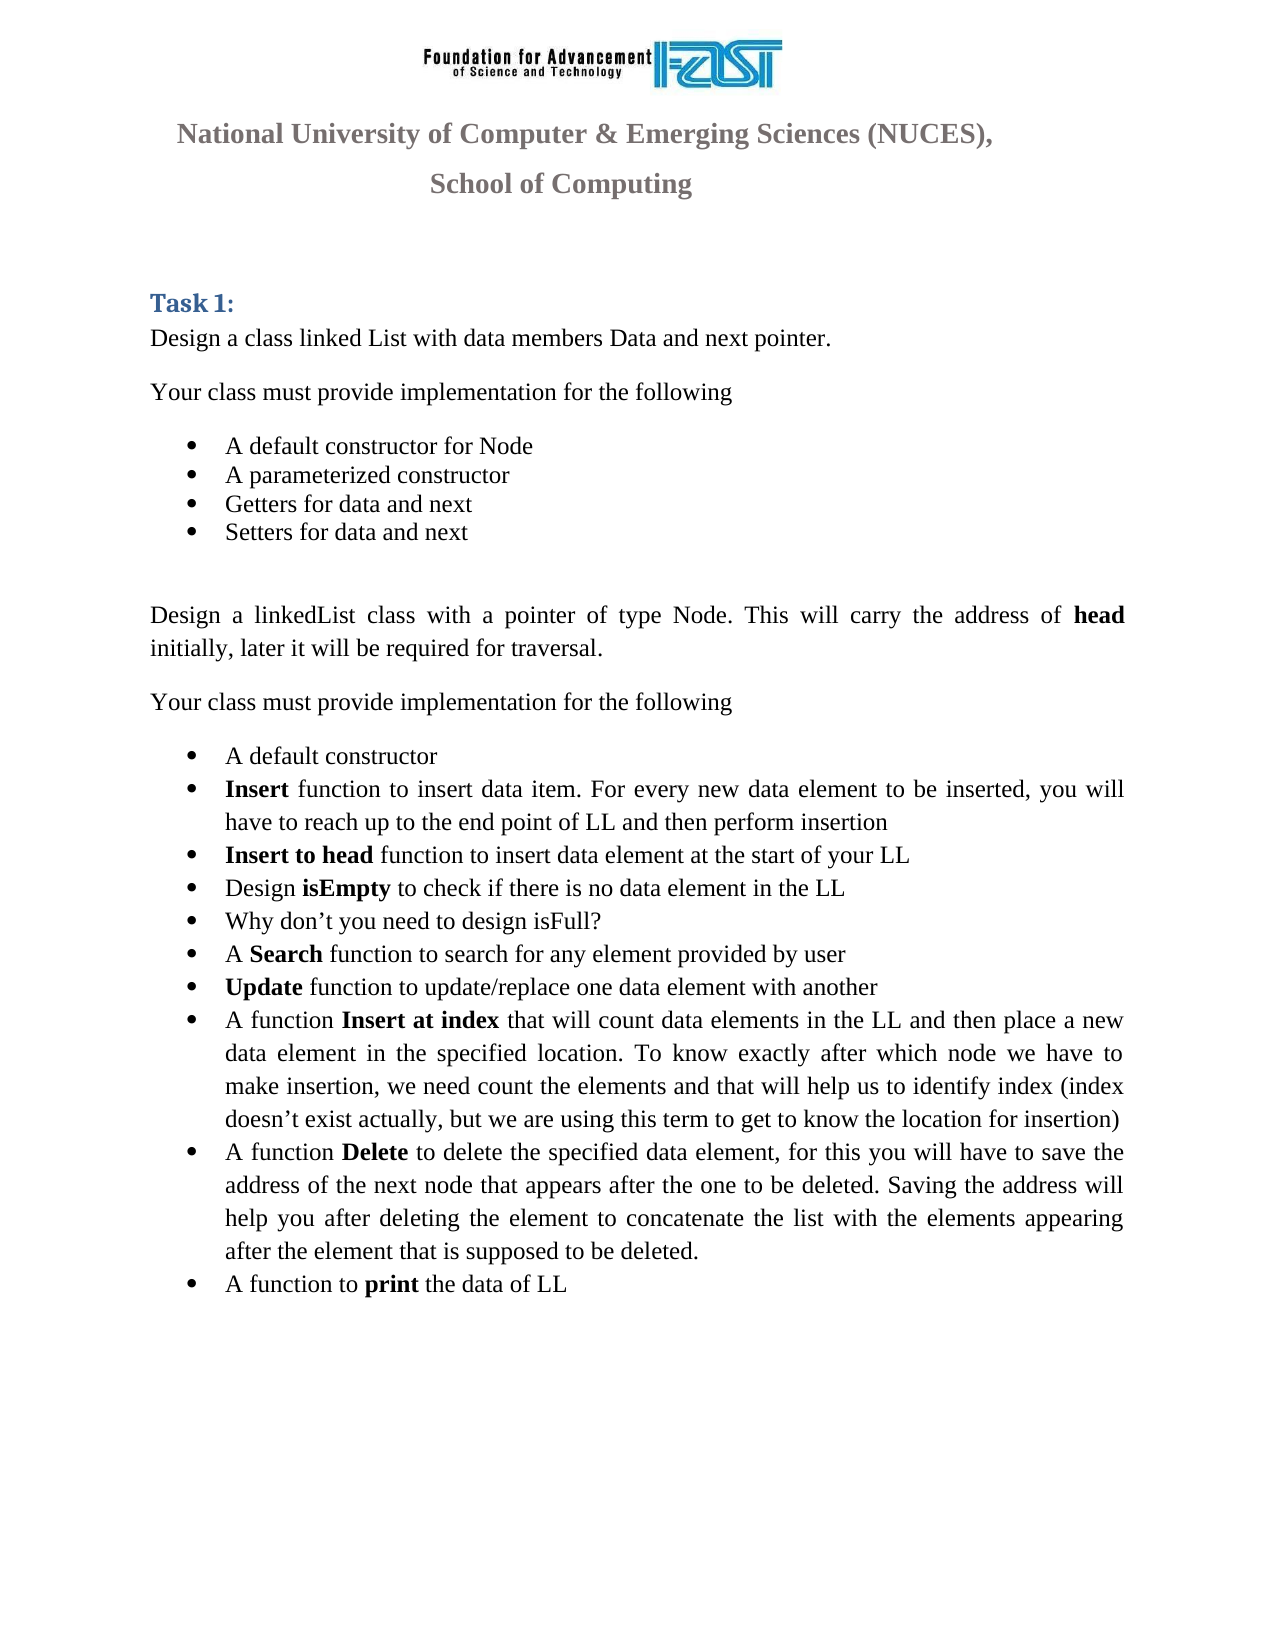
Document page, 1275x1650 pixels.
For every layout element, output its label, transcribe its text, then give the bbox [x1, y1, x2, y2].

text Your class must provide implementation for the following [150, 377, 1125, 406]
list A function Insert at index that will count data elements in the LL and then place a new data element in the specified location. To know exactly after which node we have to make insertion, we need count the elements and that will help us to identify index (index doesn’t exist actually, but we are using this term to get to know the location for insertion) [187, 1005, 1125, 1133]
list Update function to update/replace one data element with another [187, 972, 1125, 1001]
text Design a class linked List with data members Data and next pointer. [150, 323, 1125, 352]
list A parameterized constructor [187, 460, 1125, 489]
list A default constructor for Node [187, 431, 1125, 460]
list Insert to head function to insert data element at the start of your LL [187, 840, 1125, 869]
list Getters for data and next [187, 489, 1125, 517]
subtitle Task 1: [150, 288, 1125, 319]
picture [422, 29, 783, 96]
list Setters for data and next [187, 517, 1125, 546]
list A function to print the data of LL [187, 1269, 1125, 1298]
text Your class must provide implementation for the following [150, 687, 1125, 716]
text Design a linkedList class with a pointer of type Node. This will carry the address of head initially, later it will be required for traversal. [150, 600, 1125, 662]
list A default constructor [187, 741, 1125, 769]
list Design isEmpty to check if there is no data element in the LL [187, 873, 1125, 902]
list Why don’t you need to design isFull? [187, 906, 1125, 935]
list A function Delete to delete the specified data element, for this you will have to save the address of the next node that appears after the one to be deleted. Saving the address will help you after deleting the element to concatenate the list with the elements appearing after the element that is supposed to be deleted. [187, 1137, 1125, 1265]
list A Search function to search for any element provided by user [187, 939, 1125, 968]
list Insert function to insert data item. For every new data element to be inserted, you will have to reach up to the end point of LL and then perform insertion [187, 774, 1125, 836]
